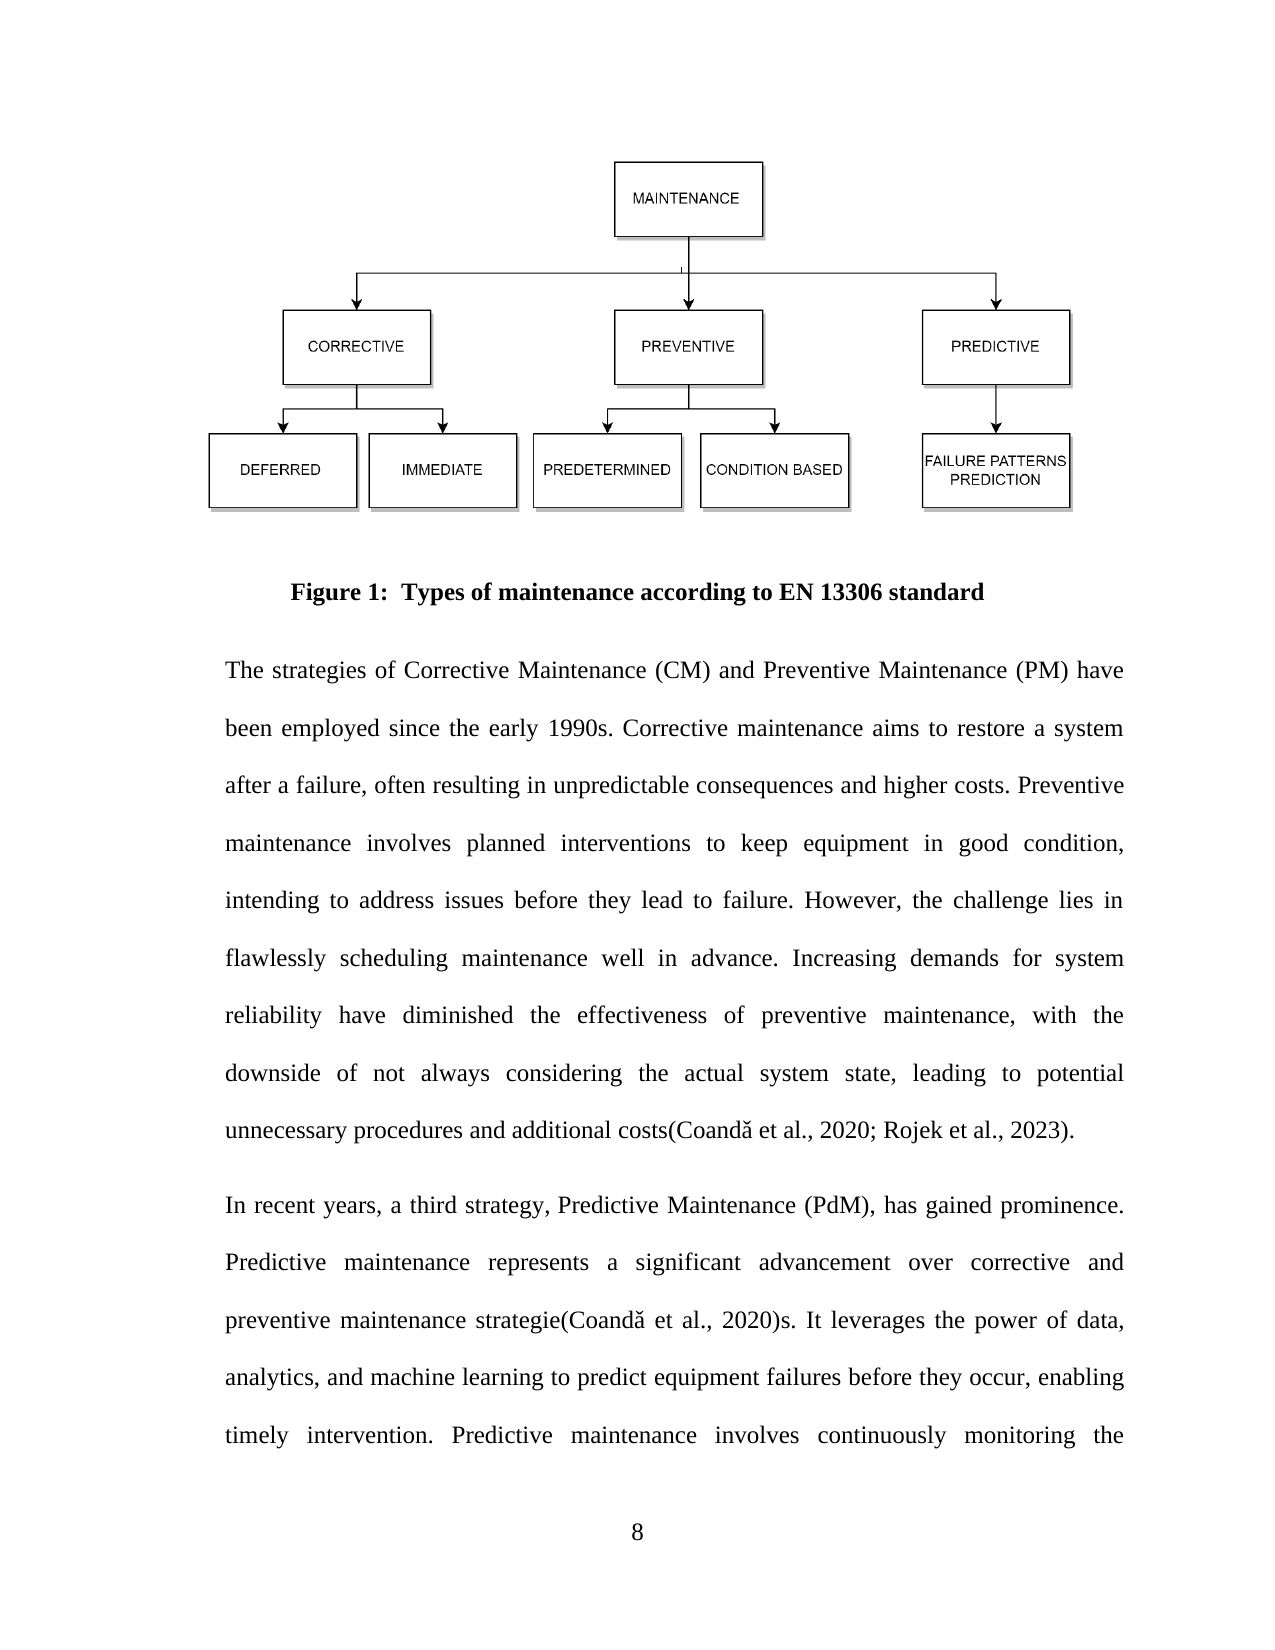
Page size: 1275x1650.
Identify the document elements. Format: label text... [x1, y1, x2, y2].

picture [196, 150, 1085, 524]
text The strategies of Corrective Maintenance (CM) and Preventive Maintenance (PM) have been employed since the early 1990s. Corrective maintenance aims to restore a system after a failure, often resulting in unpredictable consequences and higher costs. Preventive maintenance involves planned interventions to keep equipment in good condition, intending to address issues before they lead to failure. However, the challenge lies in flawlessly scheduling maintenance well in advance. Increasing demands for system reliability have diminished the effectiveness of preventive maintenance, with the downside of not always considering the actual system state, leading to potential unnecessary procedures and additional costs. [225, 656, 1125, 1144]
text Figure 1: Types of maintenance according to EN 13306 standard [150, 577, 1125, 606]
